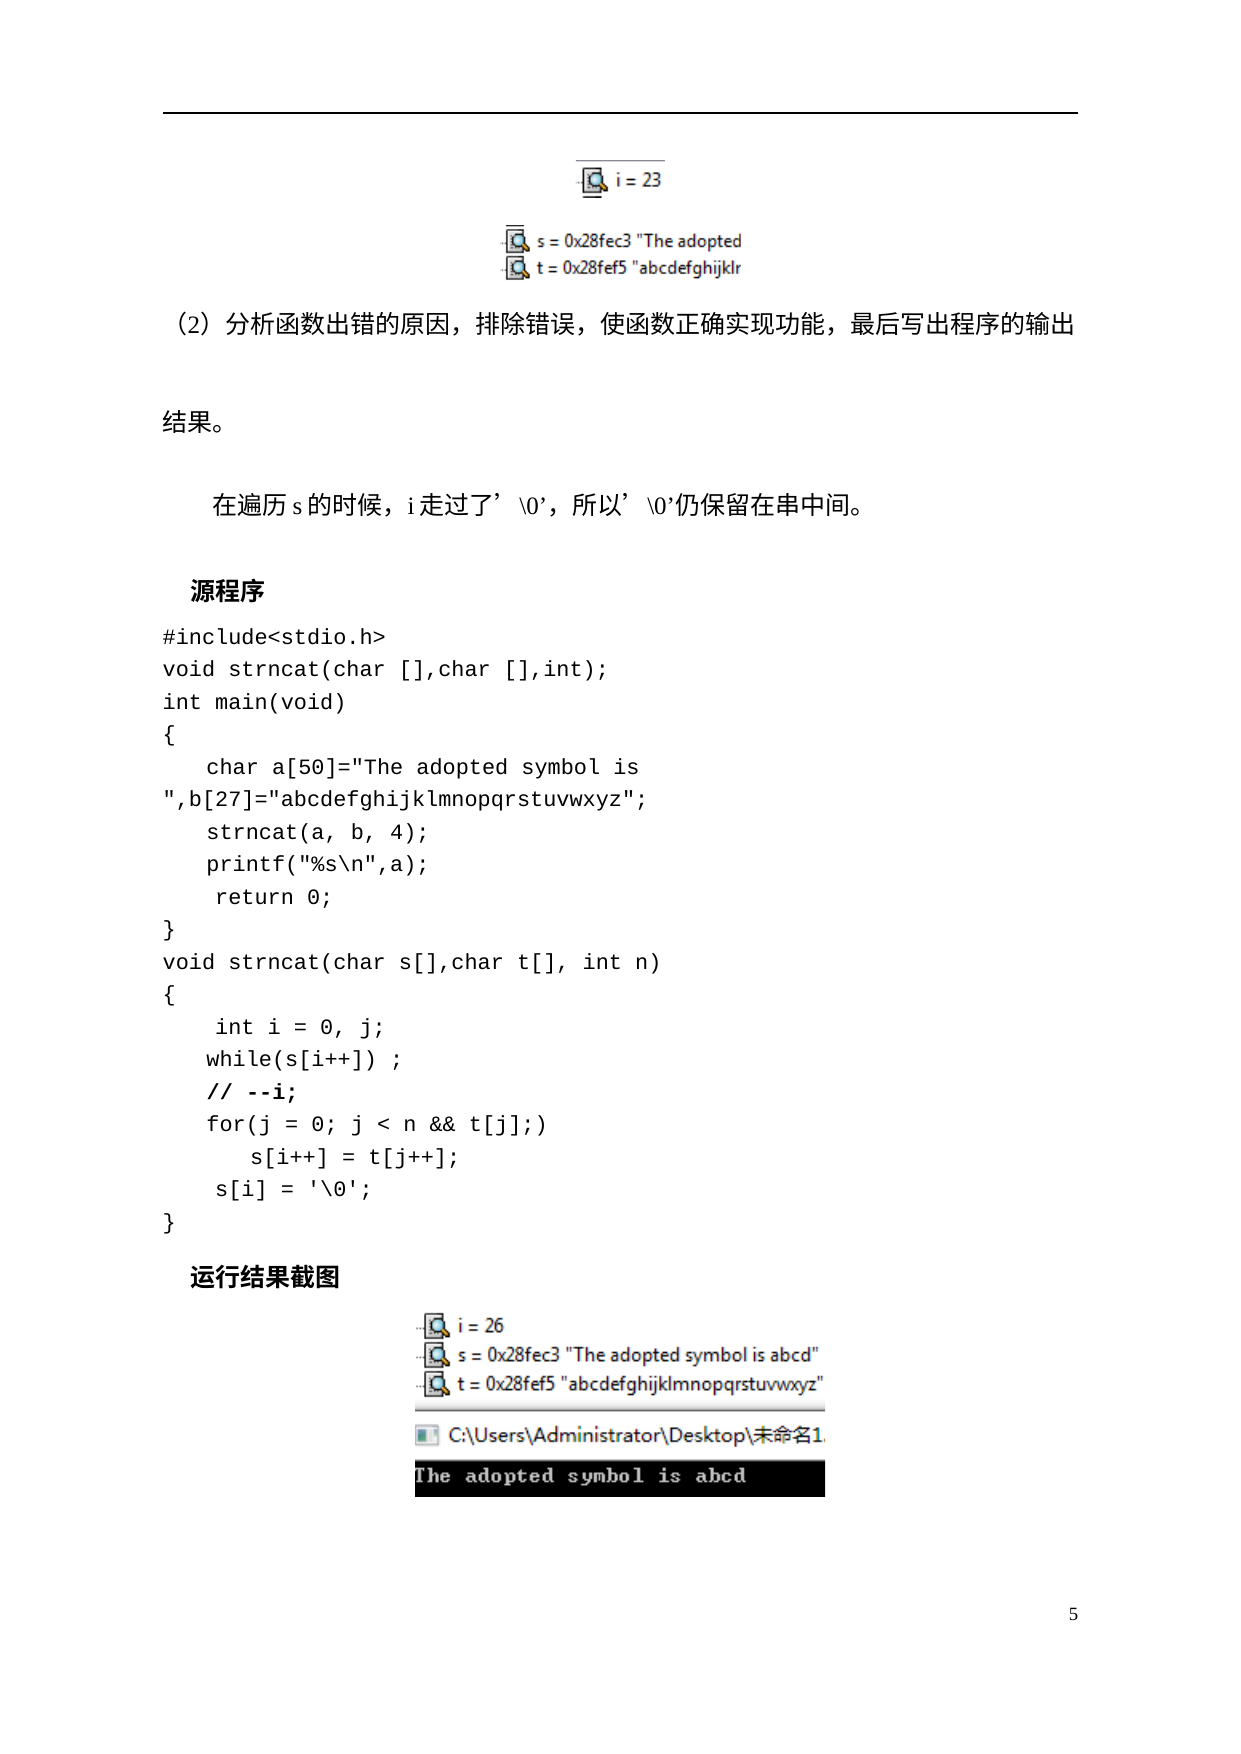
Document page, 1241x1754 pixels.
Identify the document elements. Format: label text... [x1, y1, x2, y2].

text // --i; [162, 1077, 1078, 1110]
subtitle 源程序 [146, 557, 1078, 622]
text } [162, 915, 1078, 947]
text return 0; [162, 882, 1078, 915]
text strncat(a, b, 4); [162, 817, 1078, 850]
text char a[50]="The adopted symbol is ",b[27]="abcdefghijklmnopqrstuvwxyz"; [162, 752, 1078, 817]
picture [500, 225, 741, 283]
picture [575, 160, 665, 198]
text int main(void) [162, 687, 1078, 720]
text s[i++] = t[j++]; [162, 1142, 1078, 1175]
text for(j = 0; j < n && t[j];) [162, 1110, 1078, 1142]
text 在遍历s的时候，i走过了’\0’，所以’\0’仍保留在串中间。 [162, 471, 1078, 536]
text printf("%s\n",a); [162, 850, 1078, 882]
text （2）分析函数出错的原因，排除错误，使函数正确实现功能，最后写出程序的输出结果。 [162, 290, 1078, 453]
text } [162, 1207, 1078, 1240]
picture [415, 1308, 826, 1497]
text int i = 0, j; [162, 1012, 1078, 1045]
text while(s[i++]) ; [162, 1045, 1078, 1077]
text { [162, 720, 1078, 752]
text s[i] = '\0'; [162, 1175, 1078, 1207]
subtitle 运行结果截图 [146, 1243, 1078, 1308]
text { [162, 980, 1078, 1012]
text #include<stdio.h> [162, 622, 1078, 655]
text void strncat(char s[],char t[], int n) [162, 947, 1078, 980]
text void strncat(char [],char [],int); [162, 655, 1078, 687]
